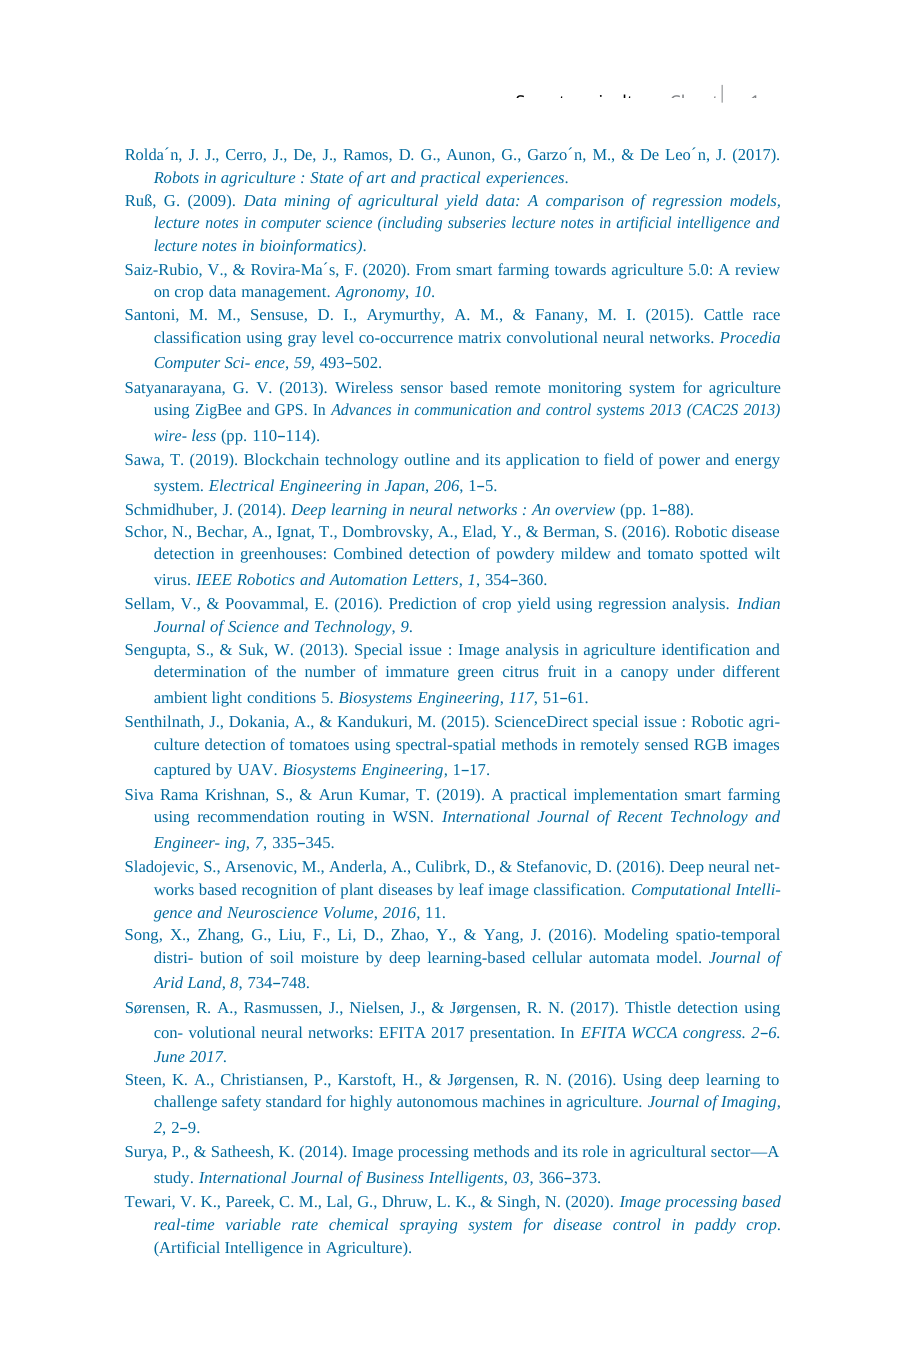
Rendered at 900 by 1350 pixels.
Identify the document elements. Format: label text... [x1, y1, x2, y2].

picture [281, 977, 288, 988]
picture [222, 525, 227, 535]
picture [719, 265, 725, 275]
picture [225, 814, 235, 820]
picture [246, 335, 251, 343]
picture [252, 527, 258, 537]
picture [192, 503, 197, 515]
picture [311, 457, 316, 465]
picture [544, 738, 549, 748]
picture [141, 719, 146, 727]
picture [704, 792, 710, 800]
picture [225, 862, 231, 872]
picture [709, 669, 714, 677]
picture [444, 860, 449, 872]
picture [139, 864, 145, 872]
picture [277, 220, 287, 224]
picture [437, 883, 442, 895]
picture [498, 263, 502, 275]
picture [546, 152, 555, 160]
picture [460, 789, 465, 800]
picture [329, 1222, 335, 1230]
picture [516, 407, 523, 415]
picture [357, 817, 364, 826]
picture [405, 312, 410, 320]
picture [417, 811, 421, 822]
picture [344, 309, 348, 320]
picture [195, 1076, 201, 1085]
picture [187, 598, 192, 606]
picture [182, 792, 188, 800]
picture [450, 1002, 456, 1013]
picture [546, 716, 556, 725]
picture [454, 764, 459, 775]
picture [553, 1145, 557, 1157]
picture [625, 1199, 635, 1203]
picture [548, 665, 553, 677]
picture [357, 1077, 362, 1085]
picture [749, 719, 755, 727]
picture [577, 792, 587, 798]
picture [496, 551, 501, 563]
picture [458, 152, 463, 160]
picture [414, 385, 419, 393]
picture [634, 647, 639, 655]
picture [412, 597, 417, 607]
picture [340, 887, 345, 899]
picture [337, 1199, 343, 1207]
picture [435, 907, 440, 918]
picture [442, 789, 448, 798]
picture [487, 951, 492, 963]
picture [386, 198, 392, 206]
picture [356, 551, 362, 559]
picture [174, 691, 179, 703]
picture [523, 719, 528, 727]
picture [510, 1095, 515, 1107]
text Schmidhuber, J. (2014). Deep learning in neural networks : An overview (pp. 1–88). [124, 500, 792, 519]
picture [728, 788, 733, 800]
picture [457, 1027, 464, 1038]
picture [520, 1202, 527, 1211]
picture [706, 457, 712, 465]
picture [738, 149, 744, 158]
picture [560, 551, 570, 557]
picture [298, 977, 304, 988]
picture [273, 1077, 278, 1085]
picture [257, 792, 262, 800]
picture [326, 1196, 331, 1205]
picture [363, 647, 368, 659]
picture [295, 718, 301, 727]
picture [640, 861, 645, 872]
picture [323, 644, 328, 655]
picture [524, 669, 529, 677]
picture [173, 814, 178, 822]
picture [331, 405, 337, 415]
picture [176, 1074, 183, 1080]
picture [317, 1095, 321, 1107]
picture [661, 719, 666, 727]
picture [511, 385, 517, 393]
picture [227, 907, 232, 918]
picture [438, 527, 444, 537]
picture [235, 1199, 241, 1207]
picture [228, 407, 233, 415]
picture [463, 647, 473, 653]
picture [268, 764, 273, 772]
text Sladojevic, S., Arsenovic, M., Anderla, A., Culibrk, D., & Stefanovic, D. (2016). Deep neural net- works based recognition of plant diseases by leaf image classification. Computational Intelli- gence and Neuroscience Volume, 2016, 11. [124, 857, 781, 922]
picture [346, 955, 351, 963]
picture [716, 149, 722, 160]
picture [157, 152, 163, 160]
text Rolda´n, J. J., Cerro, J., De, J., Ramos, D. G., Aunon, G., Garzo´n, M., & De Leo´n, J. (2017). Robots in agriculture : State of art and practical experiences. [124, 144, 781, 187]
picture [268, 507, 276, 515]
picture [255, 837, 263, 848]
picture [161, 695, 166, 703]
picture [361, 152, 366, 160]
picture [594, 1002, 599, 1013]
picture [250, 765, 256, 775]
picture [171, 526, 175, 537]
picture [492, 887, 502, 893]
picture [334, 665, 339, 677]
picture [463, 457, 468, 465]
picture [627, 309, 631, 320]
picture [170, 454, 180, 463]
picture [187, 483, 192, 491]
picture [363, 929, 373, 938]
picture [301, 1099, 307, 1107]
text Tewari, V. K., Pareek, C. M., Lal, G., Dhruw, L. K., & Singh, N. (2020). Image processing based real-time variable rate chemical spraying system for disease control in paddy crop. (Artificial Intelligence in Agriculture). [124, 1192, 781, 1257]
picture [455, 1196, 460, 1205]
picture [503, 601, 508, 613]
picture [423, 155, 431, 160]
picture [611, 792, 616, 800]
picture [205, 149, 211, 160]
picture [438, 267, 443, 275]
picture [263, 382, 268, 390]
picture [527, 197, 534, 206]
text Sellam, V., & Poovammal, E. (2016). Prediction of crop yield using regression analysis. Indian Journal of Science and Technology, 9. [124, 594, 781, 636]
picture [208, 507, 213, 515]
picture [402, 742, 407, 754]
text Ruß, G. (2009). Data mining of agricultural yield data: A comparison of regression models, lecture notes in computer science (including subseries lecture notes in artificial intelligence and lecture notes in bioinformatics). [124, 191, 781, 255]
picture [735, 525, 739, 537]
picture [554, 929, 560, 938]
picture [736, 665, 741, 677]
picture [492, 790, 498, 800]
picture [450, 381, 455, 393]
picture [283, 601, 289, 609]
picture [258, 719, 264, 727]
picture [516, 1145, 521, 1155]
picture [486, 1005, 491, 1013]
picture [367, 310, 373, 320]
picture [410, 547, 415, 557]
picture [149, 507, 159, 513]
picture [694, 525, 699, 537]
picture [177, 385, 182, 393]
picture [319, 526, 329, 535]
picture [582, 1099, 587, 1107]
picture [166, 647, 171, 659]
picture [341, 716, 348, 722]
picture [238, 529, 243, 537]
picture [215, 1051, 223, 1062]
picture [729, 1034, 741, 1038]
picture [295, 430, 300, 441]
picture [483, 335, 488, 343]
picture [742, 457, 747, 465]
picture [526, 738, 531, 748]
picture [285, 382, 291, 391]
picture [272, 1005, 278, 1013]
picture [436, 669, 441, 677]
picture [447, 150, 453, 160]
picture [613, 887, 618, 895]
picture [293, 149, 303, 158]
picture [232, 1145, 237, 1157]
picture [768, 385, 773, 393]
picture [599, 719, 604, 731]
picture [373, 719, 378, 727]
picture [569, 220, 575, 228]
picture [689, 264, 696, 275]
picture [172, 577, 177, 585]
picture [406, 1149, 411, 1157]
picture [538, 860, 543, 872]
picture [430, 335, 435, 343]
picture [350, 1077, 356, 1085]
picture [249, 152, 254, 160]
picture [347, 382, 353, 389]
picture [688, 202, 698, 206]
picture [346, 1245, 351, 1253]
picture [519, 579, 526, 585]
picture [604, 453, 609, 465]
picture [355, 407, 362, 415]
picture [415, 1029, 421, 1038]
text Sawa, T. (2019). Blockchain technology outline and its application to field of power and energy system. Electrical Engineering in Japan, 206, 1–5. [124, 450, 781, 496]
picture [394, 695, 404, 699]
picture [402, 1074, 410, 1083]
picture [733, 932, 738, 940]
picture [264, 980, 272, 988]
picture [690, 792, 700, 798]
picture [634, 547, 639, 557]
picture [685, 669, 690, 677]
picture [574, 1102, 581, 1111]
picture [277, 547, 282, 559]
picture [522, 335, 527, 343]
picture [433, 1074, 440, 1081]
picture [147, 860, 152, 870]
picture [344, 453, 349, 465]
picture [314, 598, 323, 607]
picture [330, 863, 336, 872]
picture [265, 719, 270, 727]
picture [166, 220, 172, 228]
picture [352, 1222, 362, 1226]
picture [306, 742, 312, 750]
picture [237, 864, 242, 872]
picture [326, 1243, 332, 1253]
picture [706, 551, 711, 563]
text Song, X., Zhang, G., Liu, F., Li, D., Zhao, Y., & Yang, J. (2016). Modeling spatio-temporal distri- bution of soil moisture by deep learning-based cellular automata model. Journal of Arid Land, 8, 734–748. [124, 925, 781, 994]
picture [161, 1095, 166, 1107]
picture [270, 601, 276, 609]
picture [328, 907, 334, 914]
text Sørensen, R. A., Rasmussen, J., Nielsen, J., & Jørgensen, R. N. (2017). Thistle detection using con- volutional neural networks: EFITA 2017 presentation. In EFITA WCCA congress. 2–6. June 2017. [124, 998, 781, 1066]
picture [530, 526, 537, 533]
picture [141, 647, 146, 655]
picture [242, 764, 249, 775]
picture [477, 647, 483, 655]
picture [658, 601, 663, 609]
picture [200, 951, 205, 963]
picture [289, 980, 297, 988]
picture [627, 453, 632, 463]
picture [402, 1199, 408, 1207]
picture [468, 742, 474, 750]
picture [295, 357, 302, 363]
picture [300, 955, 310, 961]
picture [386, 289, 396, 293]
picture [462, 220, 468, 228]
picture [466, 152, 471, 160]
picture [160, 1244, 166, 1253]
picture [145, 194, 152, 206]
picture [581, 1172, 588, 1183]
picture [485, 547, 490, 559]
picture [598, 601, 603, 609]
picture [681, 951, 685, 963]
text Steen, K. A., Christiansen, P., Karstoft, H., & Jørgensen, R. N. (2016). Using deep learning to challenge safety standard for highly autonomous machines in agriculture. Journal of Imaging, 2, 2–9. [124, 1070, 781, 1138]
picture [767, 669, 772, 677]
picture [768, 1147, 774, 1157]
picture [615, 1029, 622, 1038]
picture [223, 433, 231, 445]
picture [506, 887, 512, 895]
picture [192, 715, 197, 727]
picture [181, 767, 186, 775]
picture [444, 175, 450, 183]
picture [323, 837, 330, 848]
picture [763, 149, 770, 160]
picture [230, 1245, 235, 1253]
picture [254, 935, 263, 940]
picture [754, 669, 759, 677]
text Surya, P., & Satheesh, K. (2014). Image processing methods and its role in agricultural sector—A study. International Journal of Business Intelligents, 03, 366–373. [124, 1142, 781, 1188]
picture [287, 430, 292, 441]
picture [236, 1095, 241, 1107]
picture [754, 864, 759, 872]
picture [714, 220, 719, 228]
picture [576, 1002, 582, 1011]
picture [652, 932, 657, 940]
picture [691, 1077, 696, 1089]
picture [302, 433, 310, 441]
picture [415, 264, 425, 268]
picture [193, 195, 199, 204]
picture [411, 1179, 421, 1183]
picture [187, 1196, 192, 1204]
picture [348, 814, 353, 822]
picture [141, 525, 146, 537]
picture [746, 932, 751, 944]
picture [744, 1005, 749, 1013]
picture [548, 1002, 552, 1013]
picture [284, 1099, 289, 1107]
picture [229, 691, 234, 703]
picture [683, 1030, 689, 1038]
picture [625, 1001, 640, 1013]
picture [426, 647, 431, 655]
picture [319, 790, 325, 800]
picture [158, 264, 166, 273]
picture [586, 267, 591, 275]
picture [482, 1196, 487, 1204]
picture [308, 1030, 313, 1038]
picture [474, 958, 481, 967]
picture [746, 792, 751, 800]
picture [401, 928, 406, 940]
picture [645, 792, 651, 800]
picture [155, 951, 160, 961]
picture [498, 1145, 503, 1155]
picture [683, 381, 688, 393]
picture [465, 955, 470, 963]
picture [471, 887, 477, 895]
picture [390, 669, 395, 677]
picture [735, 267, 740, 275]
picture [242, 1199, 247, 1207]
picture [730, 198, 740, 202]
picture [363, 789, 370, 795]
picture [309, 887, 314, 895]
picture [711, 792, 716, 800]
picture [208, 738, 212, 750]
picture [171, 1245, 176, 1253]
picture [340, 598, 346, 607]
picture [341, 864, 346, 872]
picture [281, 1005, 286, 1013]
picture [209, 789, 216, 795]
picture [531, 506, 538, 515]
picture [668, 504, 674, 515]
picture [506, 1077, 511, 1085]
text Santoni, M. M., Sensuse, D. I., Arymurthy, A. M., & Fanany, M. I. (2015). Cattle race classification using gray level co-occurrence matrix convolutional neural networks. Procedia Computer Sci- ence, 59, 493–502. [124, 305, 781, 373]
picture [669, 309, 674, 320]
picture [526, 692, 534, 703]
picture [435, 220, 440, 228]
picture [691, 932, 697, 940]
picture [682, 932, 687, 944]
picture [196, 526, 205, 535]
picture [232, 883, 236, 895]
picture [218, 1003, 224, 1013]
picture [383, 792, 389, 800]
picture [293, 932, 298, 940]
picture [689, 1149, 694, 1157]
picture [155, 1005, 160, 1013]
picture [403, 335, 408, 343]
picture [553, 407, 559, 415]
picture [775, 643, 779, 655]
text Siva Rama Krishnan, S., & Arun Kumar, T. (2019). A practical implementation smart farming using recommendation routing in WSN. International Journal of Recent Technology and Engineer- ing, 7, 335–345. [124, 785, 781, 853]
picture [478, 764, 485, 775]
picture [340, 1099, 345, 1107]
picture [518, 792, 523, 800]
picture [263, 665, 268, 677]
picture [238, 814, 248, 820]
picture [635, 814, 641, 822]
text Saiz-Rubio, V., & Rovira-Ma´s, F. (2020). From smart farming towards agriculture 5.0: A review on crop data management. Agronomy, 10. [124, 258, 781, 301]
picture [561, 1027, 565, 1038]
picture [513, 457, 518, 469]
picture [154, 715, 159, 727]
picture [360, 1202, 369, 1207]
picture [340, 407, 346, 415]
picture [142, 1149, 148, 1157]
picture [648, 453, 653, 465]
picture [155, 665, 160, 675]
picture [233, 335, 238, 343]
picture [157, 601, 167, 607]
picture [392, 863, 398, 872]
picture [262, 403, 268, 415]
picture [370, 357, 376, 366]
picture [478, 1030, 483, 1038]
picture [764, 460, 775, 469]
picture [548, 385, 553, 393]
picture [619, 270, 626, 279]
picture [556, 601, 561, 609]
text Senthilnath, J., Dokania, A., & Kandukuri, M. (2015). ScienceDirect special issue : Robotic agri- culture detection of tomatoes using spectral-spatial methods in remotely sensed RGB images captured by UAV. Biosystems Engineering, 1–17. [124, 712, 781, 781]
picture [494, 574, 506, 585]
picture [233, 360, 239, 368]
picture [261, 1030, 266, 1038]
picture [397, 1099, 403, 1107]
picture [545, 1074, 549, 1085]
picture [630, 1149, 636, 1157]
picture [255, 1005, 261, 1013]
picture [338, 767, 348, 771]
picture [574, 152, 580, 160]
picture [455, 310, 461, 320]
picture [483, 381, 487, 393]
picture [471, 1008, 478, 1017]
picture [742, 385, 747, 393]
picture [461, 1152, 468, 1161]
picture [337, 362, 344, 368]
picture [366, 715, 371, 725]
picture [441, 1099, 451, 1105]
picture [627, 267, 632, 275]
picture [759, 529, 765, 537]
picture [288, 338, 295, 347]
picture [206, 763, 210, 775]
picture [627, 1074, 634, 1085]
text Sengupta, S., & Suk, W. (2013). Special issue : Image analysis in agriculture identification and determination of the number of immature green citrus fruit in a canopy under different ambient light conditions 5. Biosystems Engineering, 117, 51–61. [124, 639, 781, 708]
picture [233, 788, 238, 798]
picture [150, 650, 157, 659]
picture [308, 1099, 313, 1107]
picture [155, 547, 160, 557]
picture [601, 1002, 608, 1013]
picture [169, 267, 174, 275]
picture [652, 669, 657, 681]
picture [247, 407, 252, 415]
picture [170, 152, 175, 160]
picture [519, 267, 525, 275]
picture [412, 955, 417, 967]
picture [567, 529, 572, 537]
picture [524, 792, 530, 800]
picture [614, 388, 621, 397]
picture [322, 692, 329, 703]
picture [255, 643, 259, 655]
picture [261, 504, 266, 515]
picture [174, 887, 179, 895]
picture [697, 665, 701, 677]
picture [743, 547, 747, 559]
picture [417, 335, 422, 343]
picture [613, 1222, 619, 1230]
picture [282, 267, 287, 275]
picture [459, 742, 464, 754]
text Schor, N., Bechar, A., Ignat, T., Dombrovsky, A., Elad, Y., & Berman, S. (2016). Robotic disease detection in greenhouses: Combined detection of powdery mildew and tomato spotted wilt virus. IEEE Robotics and Automation Letters, 1, 354–360. [124, 522, 781, 590]
picture [259, 814, 264, 822]
picture [377, 264, 384, 272]
picture [726, 665, 730, 677]
picture [458, 335, 463, 343]
picture [371, 1095, 376, 1107]
picture [755, 220, 762, 228]
picture [593, 263, 598, 275]
picture [399, 1027, 407, 1038]
picture [449, 1027, 454, 1038]
picture [622, 507, 630, 519]
picture [544, 1196, 548, 1207]
picture [482, 1099, 487, 1107]
picture [702, 405, 708, 415]
picture [210, 285, 215, 295]
picture [142, 932, 147, 940]
picture [232, 935, 239, 944]
picture [187, 669, 192, 677]
text Satyanarayana, G. V. (2013). Wireless sensor based remote monitoring system for agriculture using ZigBee and GPS. In Advances in communication and control systems 2013 (CAC2S 2013) wire- less (pp. 110–114). [124, 377, 781, 446]
picture [358, 598, 363, 609]
picture [365, 864, 370, 872]
picture [273, 842, 280, 848]
picture [398, 669, 412, 677]
picture [214, 264, 219, 272]
picture [617, 1149, 622, 1157]
picture [510, 267, 516, 275]
picture [310, 1005, 315, 1013]
picture [187, 742, 192, 750]
picture [456, 457, 462, 465]
picture [248, 977, 255, 988]
picture [533, 267, 539, 275]
picture [141, 503, 146, 513]
picture [375, 525, 380, 537]
picture [566, 1030, 571, 1038]
picture [141, 312, 146, 320]
picture [173, 407, 178, 415]
picture [571, 1196, 577, 1205]
picture [349, 1002, 353, 1013]
picture [262, 430, 267, 441]
picture [660, 1029, 673, 1038]
